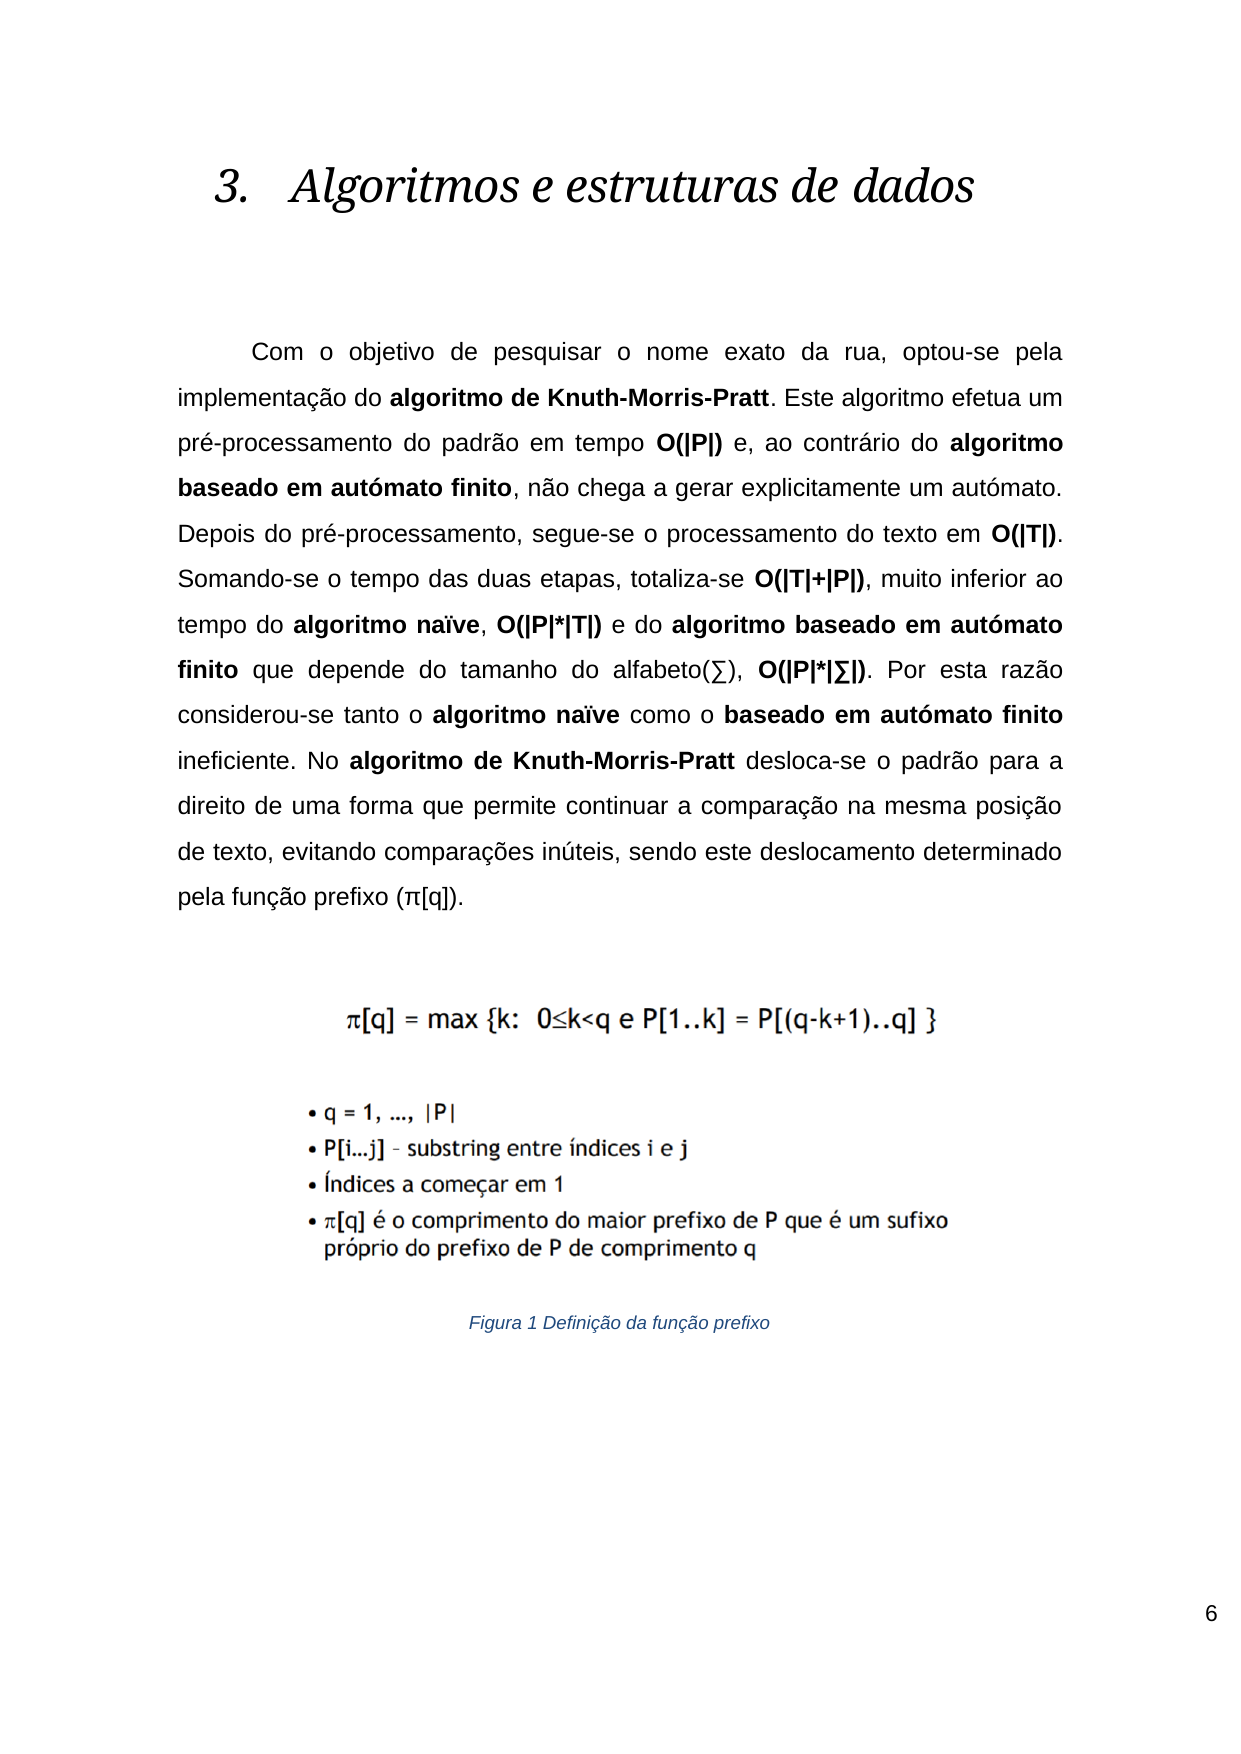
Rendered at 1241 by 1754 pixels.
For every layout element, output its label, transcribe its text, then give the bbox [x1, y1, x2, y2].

subtitle Algoritmos e estruturas de dados [215, 153, 1217, 215]
picture [296, 980, 973, 1303]
text Com o objetivo de pesquisar o nome exato da rua, optou-se pela implementação do algoritmo de Knuth-Morris-Pratt. Este algoritmo efetua um pré-processamento do padrão em tempo O(|P|) e, ao contrário do algoritmo baseado em autómato finito, não chega a gerar explicitamente um autómato. Depois do pré-processamento, segue-se o processamento do texto em O(|T|). Somando-se o tempo das duas etapas, totaliza-se O(|T|+|P|), muito inferior ao tempo do algoritmo naïve, O(|P|*|T|) e do algoritmo baseado em autómato finito que depende do tamanho do alfabeto(∑), O(|P|*|∑|). Por esta razão considerou-se tanto o algoritmo naïve como o baseado em autómato finito ineficiente. No algoritmo de Knuth-Morris-Pratt desloca-se o padrão para a direito de uma forma que permite continuar a comparação na mesma posição de texto, evitando comparações inúteis, sendo este deslocamento determinado pela função prefixo (π[q]). [177, 337, 1064, 911]
